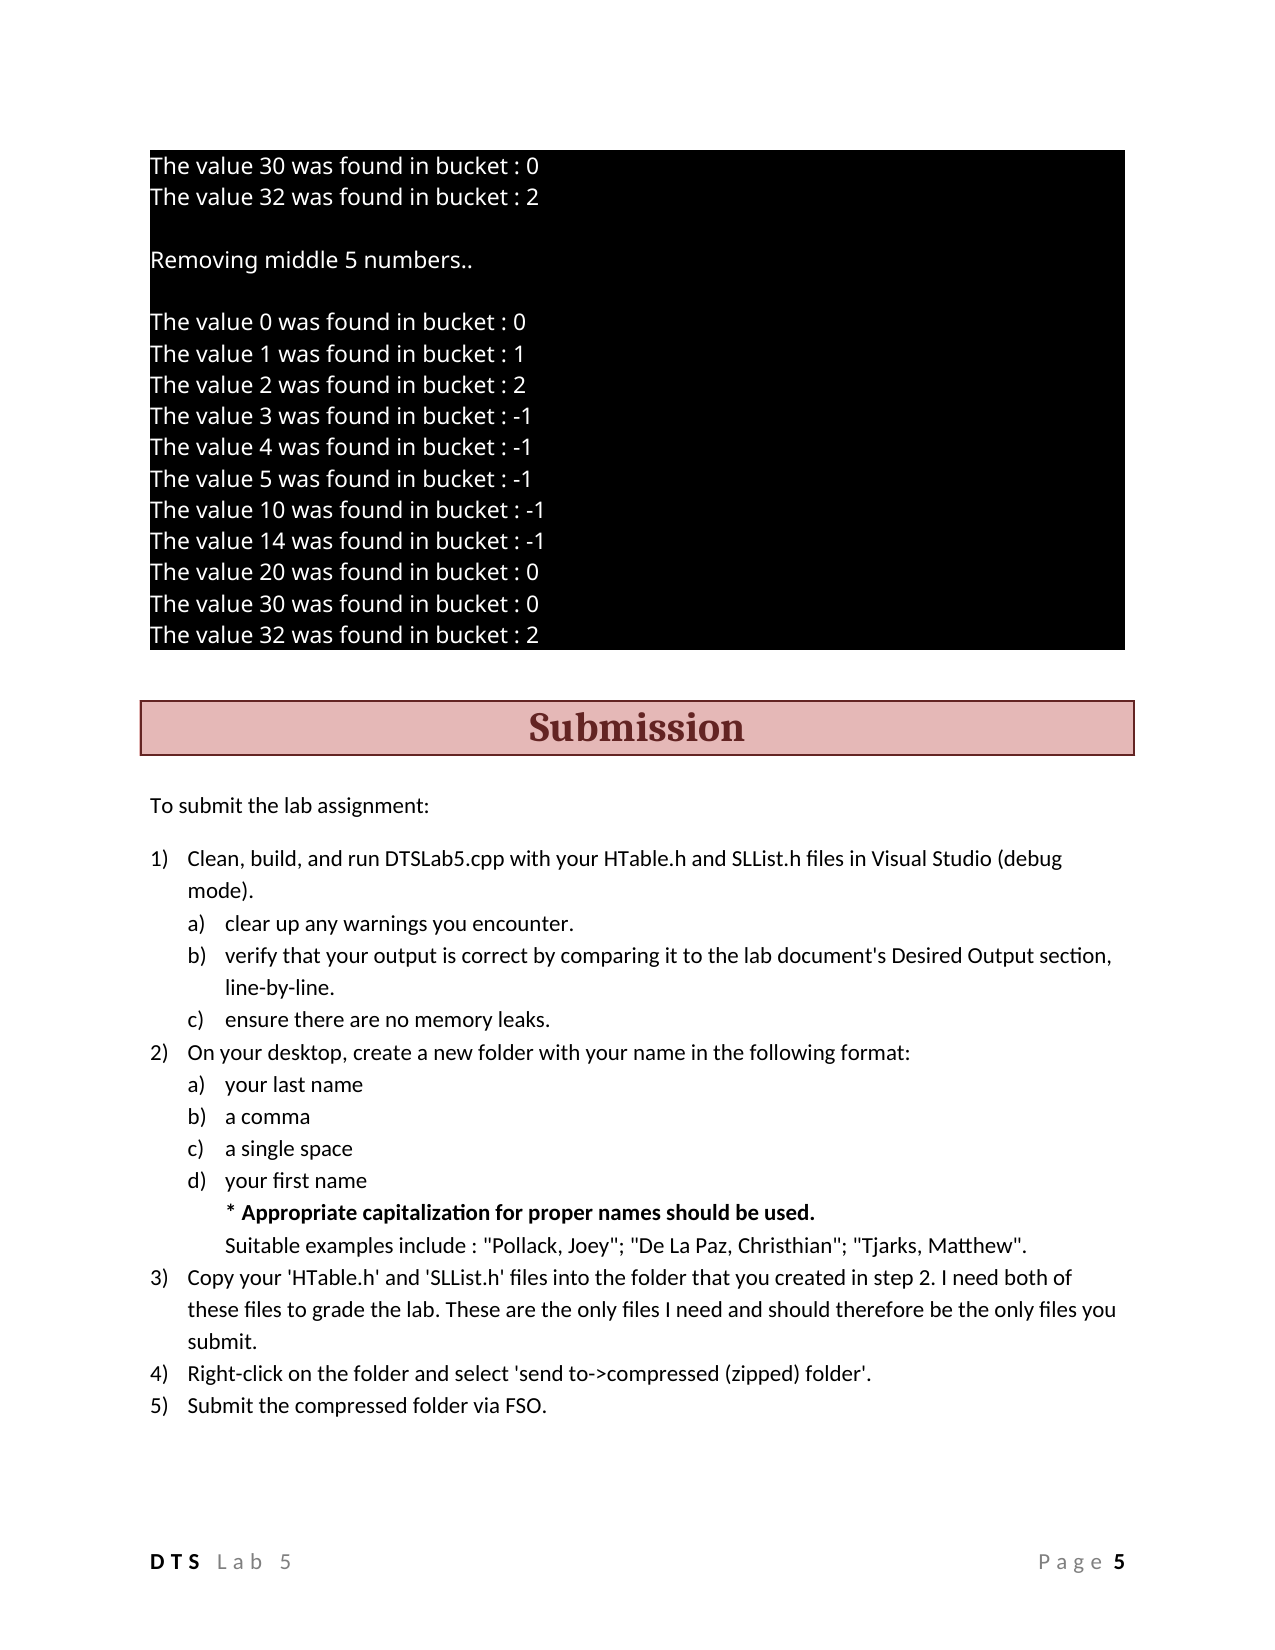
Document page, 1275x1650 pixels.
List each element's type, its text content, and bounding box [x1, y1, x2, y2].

list clear up any warnings you encounter. [187, 909, 1125, 937]
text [150, 150, 1125, 650]
list Submit the compressed folder via FSO. [150, 1392, 1125, 1420]
list Right-click on the folder and select 'send to->compressed (zipped) folder'. [150, 1359, 1125, 1387]
list a single space [187, 1134, 1125, 1162]
list verify that your output is correct by comparing it to the lab document's Desired Output section, line-by-line. [187, 941, 1125, 1001]
list a comma [187, 1102, 1125, 1130]
subtitle Submission [142, 702, 1133, 754]
list Copy your 'HTable.h' and 'SLList.h' files into the folder that you created in step 2. I need both of these files to grade the lab. These are the only files I need and should therefore be the only files you submit. [150, 1263, 1125, 1355]
text To submit the lab assignment: [150, 791, 1125, 819]
list ensure there are no memory leaks. [187, 1005, 1125, 1033]
list your last name [187, 1070, 1125, 1098]
list Clean, build, and run DTSLab5.cpp with your HTable.h and SLList.h files in Visual Studio (debug mode). [150, 844, 1125, 905]
list your first name * Appropriate capitalization for proper names should be used. Suitable examples include : "Pollack, Joey"; "De La Paz, Christhian"; "Tjarks, Matthew". [187, 1166, 1125, 1259]
list On your desktop, create a new folder with your name in the following format: [150, 1038, 1125, 1066]
